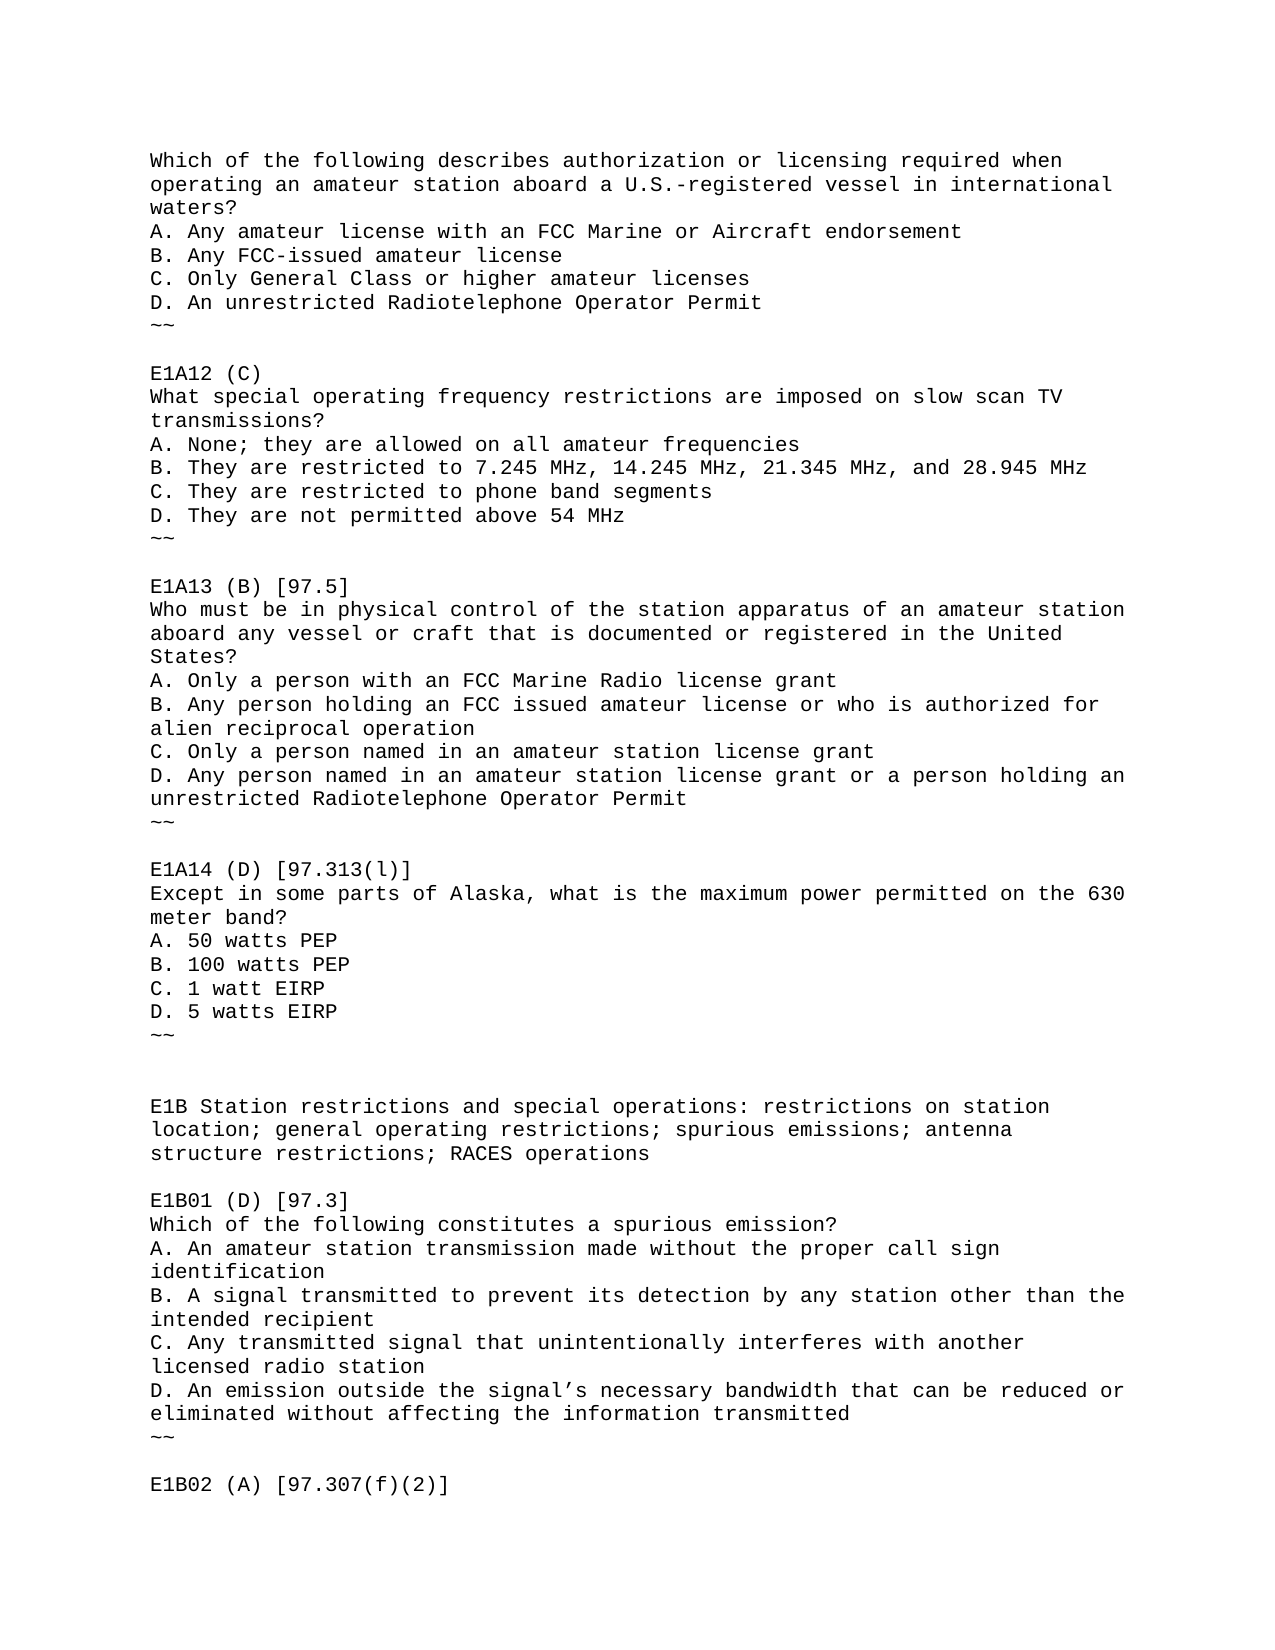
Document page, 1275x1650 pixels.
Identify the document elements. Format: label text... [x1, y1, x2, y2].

text Which of the following constitutes a spurious emission? [150, 1214, 1125, 1238]
text Which of the following describes authorization or licensing required when operating an amateur station aboard a U.S.-registered vessel in international waters? [150, 150, 1125, 221]
text ~~ [150, 528, 1125, 552]
text A. An amateur station transmission made without the proper call sign identification [150, 1238, 1125, 1285]
text B. A signal transmitted to prevent its detection by any station other than the intended recipient [150, 1285, 1125, 1332]
text E1B01 (D) [97.3] [150, 1190, 1125, 1214]
text E1A13 (B) [97.5] [150, 576, 1125, 599]
text B. 100 watts PEP [150, 954, 1125, 978]
text C. 1 watt EIRP [150, 978, 1125, 1001]
text B. Any FCC-issued amateur license [150, 244, 1125, 268]
text A. Any amateur license with an FCC Marine or Aircraft endorsement [150, 221, 1125, 244]
text E1B02 (A) [97.307(f)(2)] [150, 1474, 1125, 1498]
text B. Any person holding an FCC issued amateur license or who is authorized for alien reciprocal operation [150, 694, 1125, 741]
text D. They are not permitted above 54 MHz [150, 505, 1125, 528]
text D. An unrestricted Radiotelephone Operator Permit [150, 292, 1125, 316]
text C. Only a person named in an amateur station license grant [150, 741, 1125, 765]
text A. Only a person with an FCC Marine Radio license grant [150, 670, 1125, 694]
text ~~ [150, 1025, 1125, 1048]
text ~~ [150, 316, 1125, 339]
text C. Any transmitted signal that unintentionally interferes with another licensed radio station [150, 1332, 1125, 1379]
text D. 5 watts EIRP [150, 1001, 1125, 1025]
text E1B Station restrictions and special operations: restrictions on station location; general operating restrictions; spurious emissions; antenna structure restrictions; RACES operations [150, 1096, 1125, 1167]
text C. They are restricted to phone band segments [150, 481, 1125, 505]
text A. 50 watts PEP [150, 930, 1125, 954]
text C. Only General Class or higher amateur licenses [150, 268, 1125, 292]
text E1A14 (D) [97.313(l)] [150, 859, 1125, 883]
text D. An emission outside the signal’s necessary bandwidth that can be reduced or eliminated without affecting the information transmitted [150, 1379, 1125, 1427]
text B. They are restricted to 7.245 MHz, 14.245 MHz, 21.345 MHz, and 28.945 MHz [150, 457, 1125, 481]
text E1A12 (C) [150, 363, 1125, 386]
text Except in some parts of Alaska, what is the maximum power permitted on the 630 meter band? [150, 883, 1125, 930]
text ~~ [150, 1427, 1125, 1451]
text A. None; they are allowed on all amateur frequencies [150, 434, 1125, 457]
text D. Any person named in an amateur station license grant or a person holding an unrestricted Radiotelephone Operator Permit [150, 765, 1125, 812]
text What special operating frequency restrictions are imposed on slow scan TV transmissions? [150, 386, 1125, 434]
text Who must be in physical control of the station apparatus of an amateur station aboard any vessel or craft that is documented or registered in the United States? [150, 599, 1125, 670]
text ~~ [150, 812, 1125, 836]
